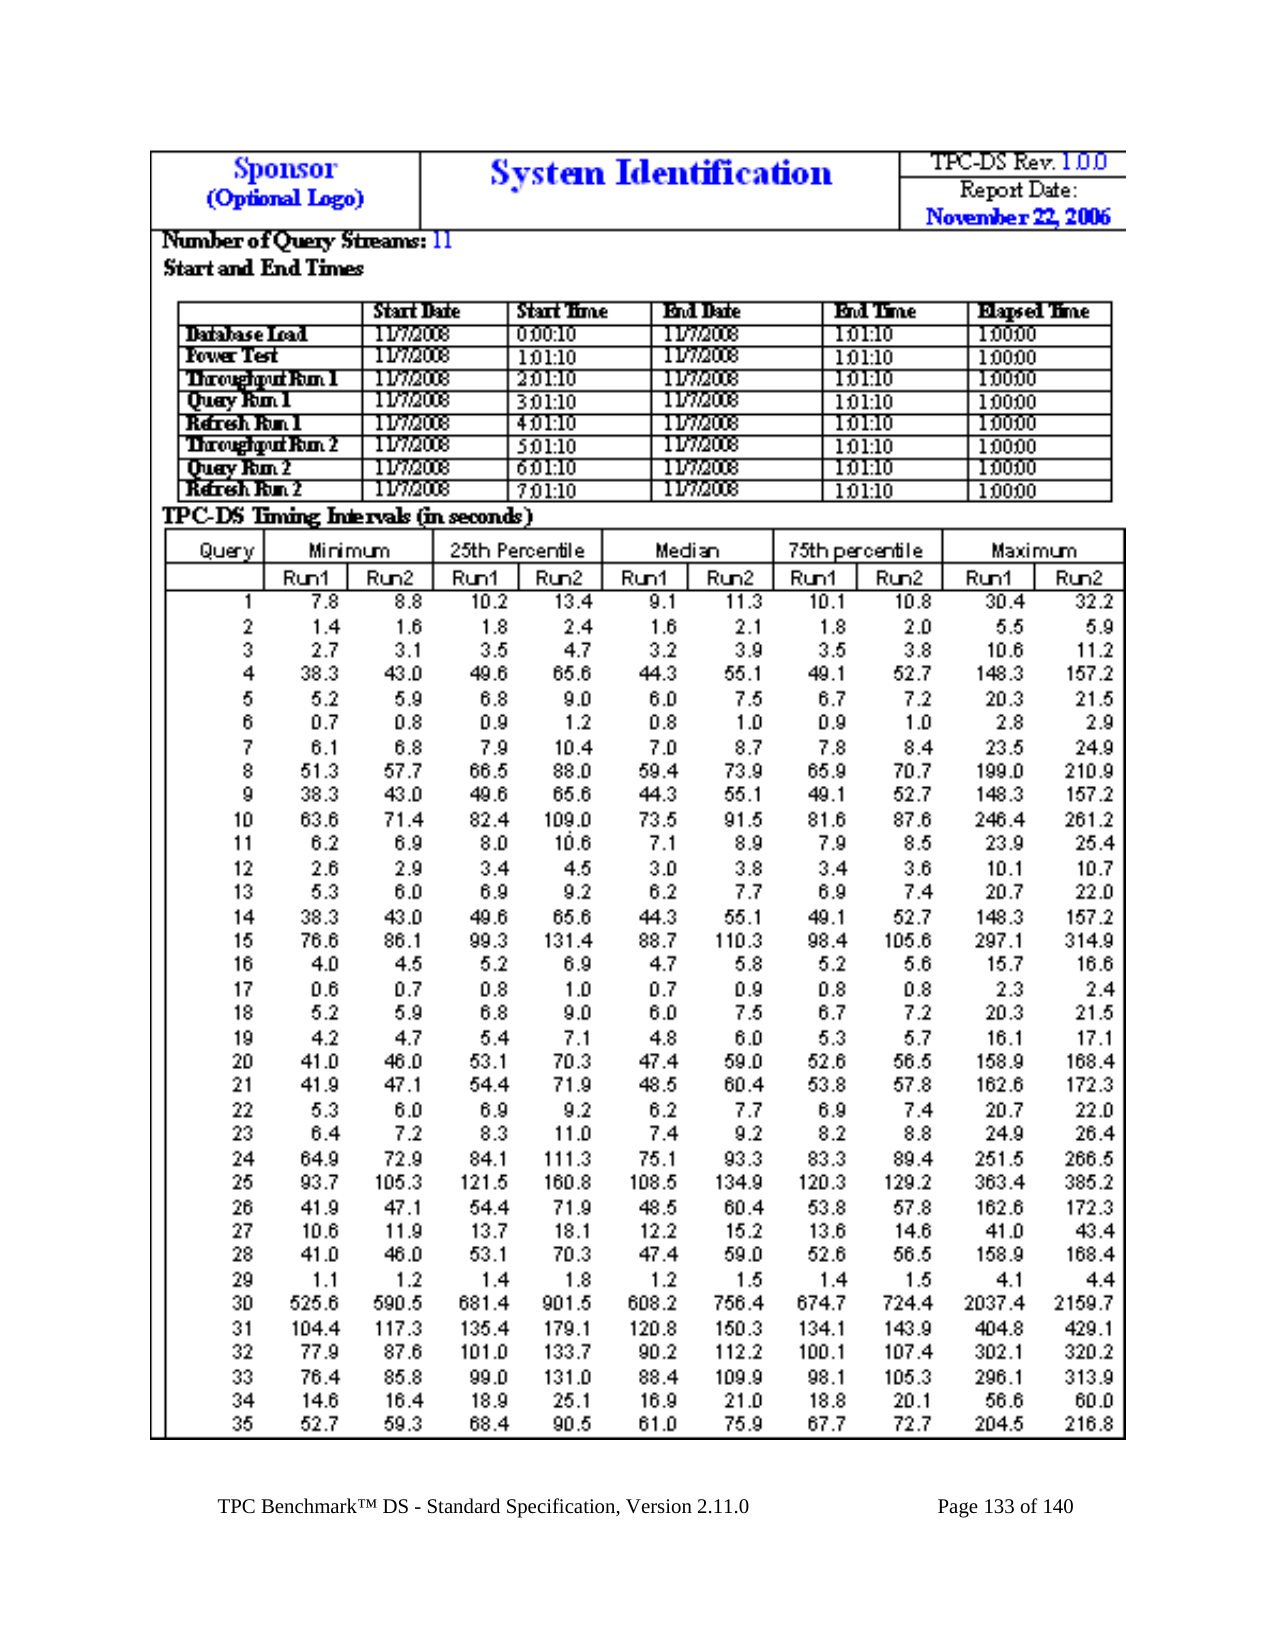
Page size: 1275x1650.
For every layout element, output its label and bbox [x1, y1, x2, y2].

picture [150, 149, 1126, 1440]
